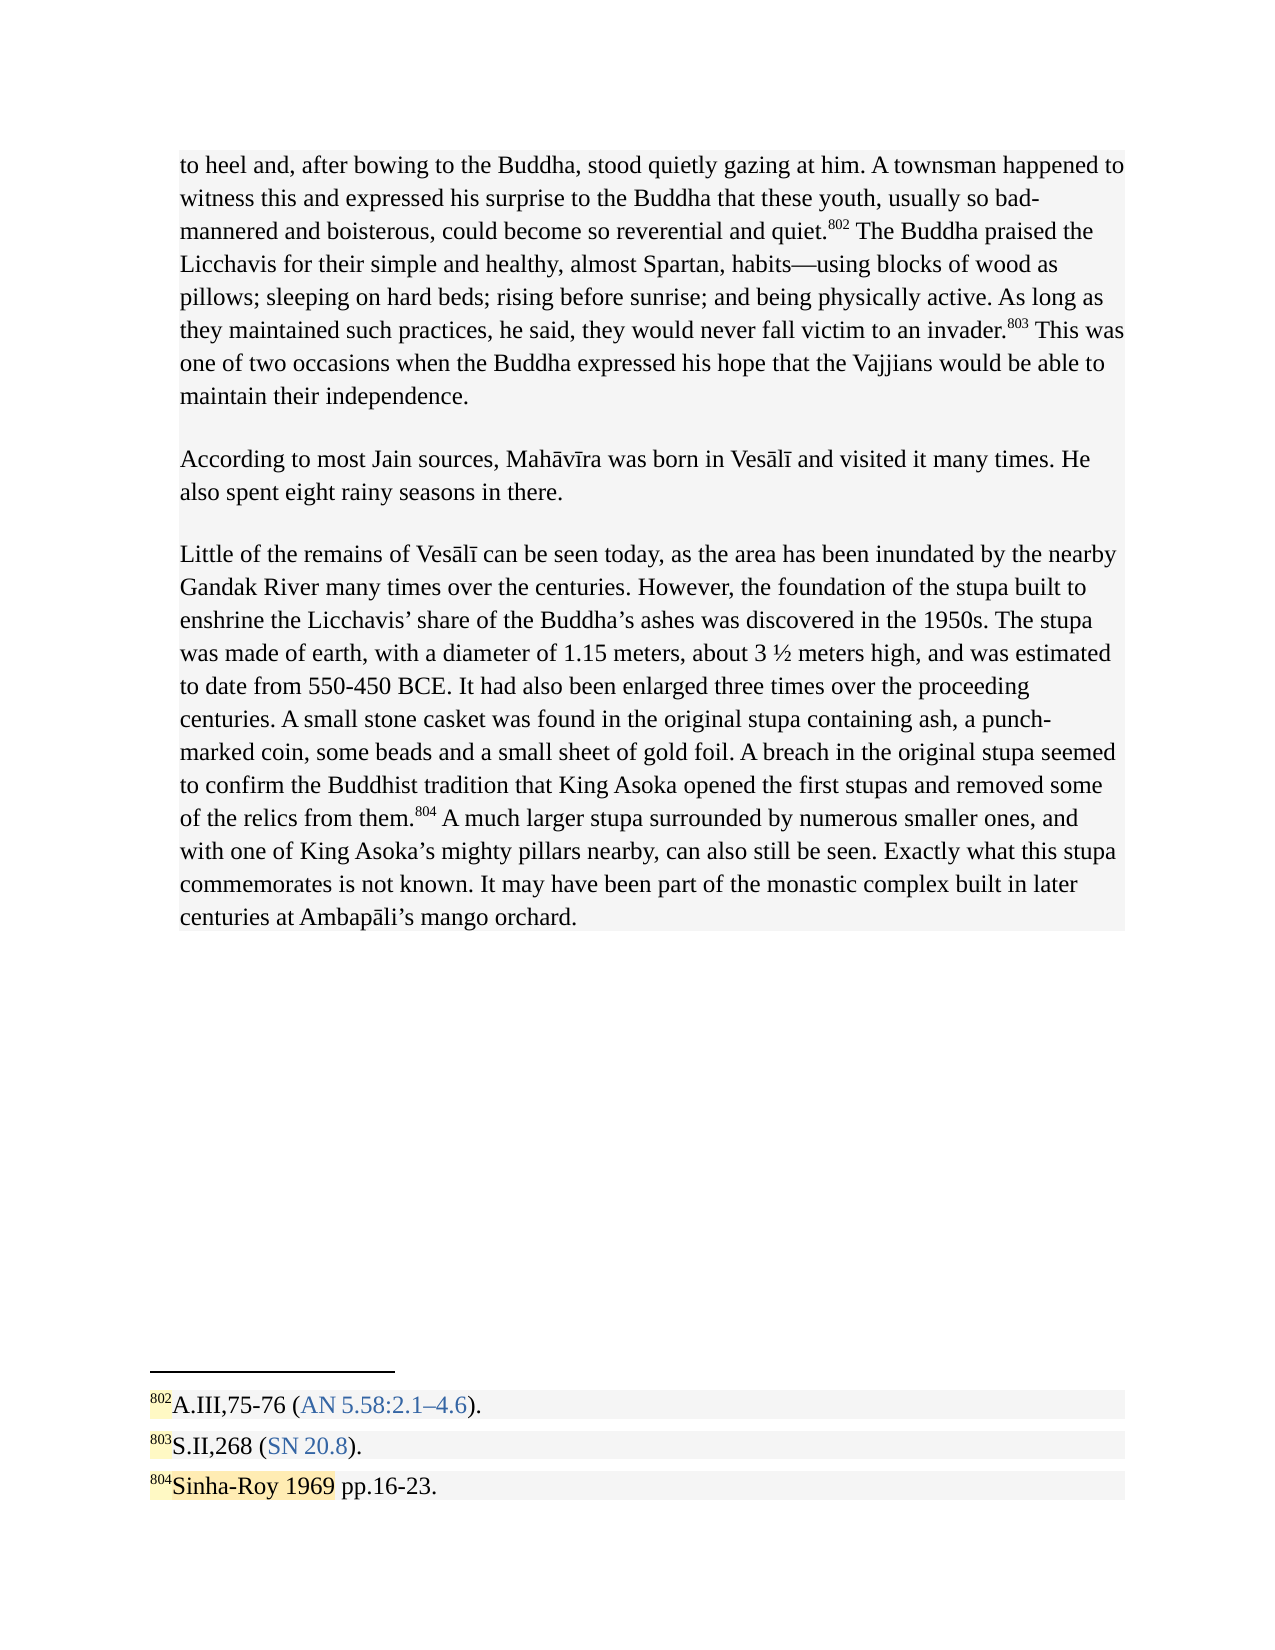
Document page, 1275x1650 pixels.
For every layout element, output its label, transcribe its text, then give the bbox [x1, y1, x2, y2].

text According to most Jain sources, Mahāvīra was born in Vesālī and visited it many times. He also spent eight rainy seasons in there. [179, 444, 1125, 505]
text That the Buddha had a particular affection for Vesālī and its people, and they for him, is apparent from the Tipitaka. Once, while he was spending a quiet day with Ānanda at one of the city’s shrines, he expressed his appreciation for its many landmarks, and when he left it on his final journey, he looked back at Vesālī and mentioned wistfully that it would be the last time he would see it. On another occasion, he was spending the day in the Mahāvana when a group of Licchavi youths out hunting saw him. They unstrung their bows, called their dogs to heel and, after bowing to the Buddha, stood quietly gazing at him. A townsman happened to witness this and expressed his surprise to the Buddha that these youth, usually so bad-mannered and boisterous, could become so reverential and quiet. The Buddha praised the Licchavis for their simple and healthy, almost Spartan, habits—using blocks of wood as pillows; sleeping on hard beds; rising before sunrise; and being physically active. As long as they maintained such practices, he said, they would never fall victim to an invader. This was one of two occasions when the Buddha expressed his hope that the Vajjians would be able to maintain their independence. [179, 150, 1125, 410]
text Little of the remains of Vesālī can be seen today, as the area has been inundated by the nearby Gandak River many times over the centuries. However, the foundation of the stupa built to enshrine the Licchavis’ share of the Buddha’s ashes was discovered in the 1950s. The stupa was made of earth, with a diameter of 1.15 meters, about 3 ½ meters high, and was estimated to date from 550-450 BCE. It had also been enlarged three times over the proceeding centuries. A small stone casket was found in the original stupa containing ash, a punch-marked coin, some beads and a small sheet of gold foil. A breach in the original stupa seemed to confirm the Buddhist tradition that King Asoka opened the first stupas and removed some of the relics from them. A much larger stupa surrounded by numerous smaller ones, and with one of King Asoka’s mighty pillars nearby, can also still be seen. Exactly what this stupa commemorates is not known. It may have been part of the monastic complex built in later centuries at Ambapāli’s mango orchard. [179, 539, 1125, 931]
